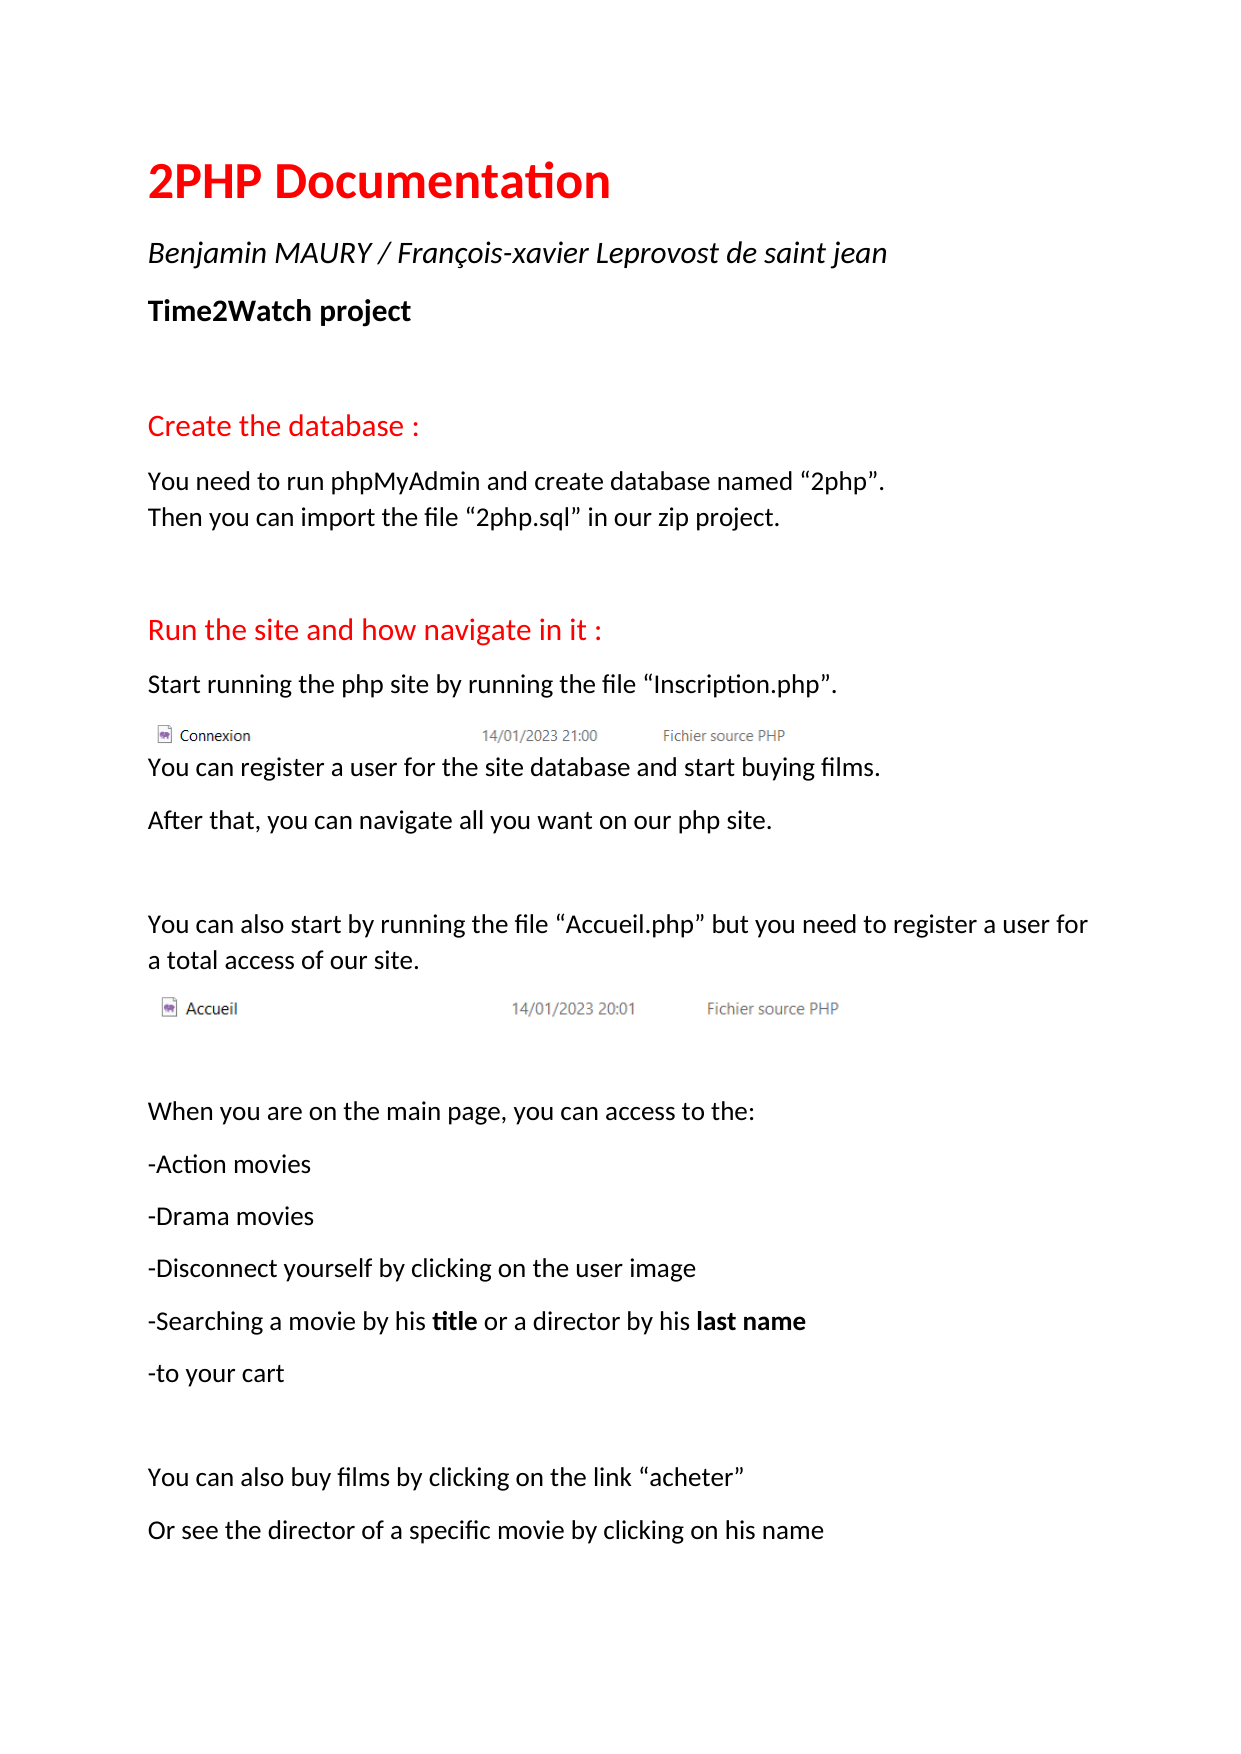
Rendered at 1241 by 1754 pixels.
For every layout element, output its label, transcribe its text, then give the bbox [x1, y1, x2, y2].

text -Drama movies [148, 1199, 1093, 1232]
text Create the database : [148, 406, 1093, 444]
text Run the site and how navigate in it : [148, 610, 1093, 648]
text When you are on the main page, you can access to the: [148, 1094, 1093, 1127]
picture [147, 995, 855, 1022]
text After that, you can navigate all you want on our php site. [148, 803, 1093, 836]
text Or see the director of a specific movie by clicking on his name [148, 1513, 1093, 1546]
text Time2Watch project [148, 291, 1093, 329]
text -Searching a movie by his title or a director by his last name [148, 1304, 1093, 1337]
text Benjamin MAURY / François-xavier Leprovost de saint jean [148, 233, 1093, 271]
text Start running the php site by running the file “Inscription.php”. [148, 668, 1093, 701]
text You can also start by running the file “Accueil.php” but you need to register a user for a total access of our site. [148, 907, 1093, 976]
text -Action movies [148, 1147, 1093, 1180]
text You need to run phpMyAdmin and create database named “2php”. Then you can import the file “2php.sql” in our zip project. [148, 464, 1093, 533]
text -to your cart [148, 1356, 1093, 1389]
text -Disconnect yourself by clicking on the user image [148, 1251, 1093, 1284]
text You can also buy films by clicking on the link “acheter” [148, 1461, 1093, 1493]
picture [147, 720, 802, 748]
text 2PHP Documentation [148, 148, 1093, 211]
